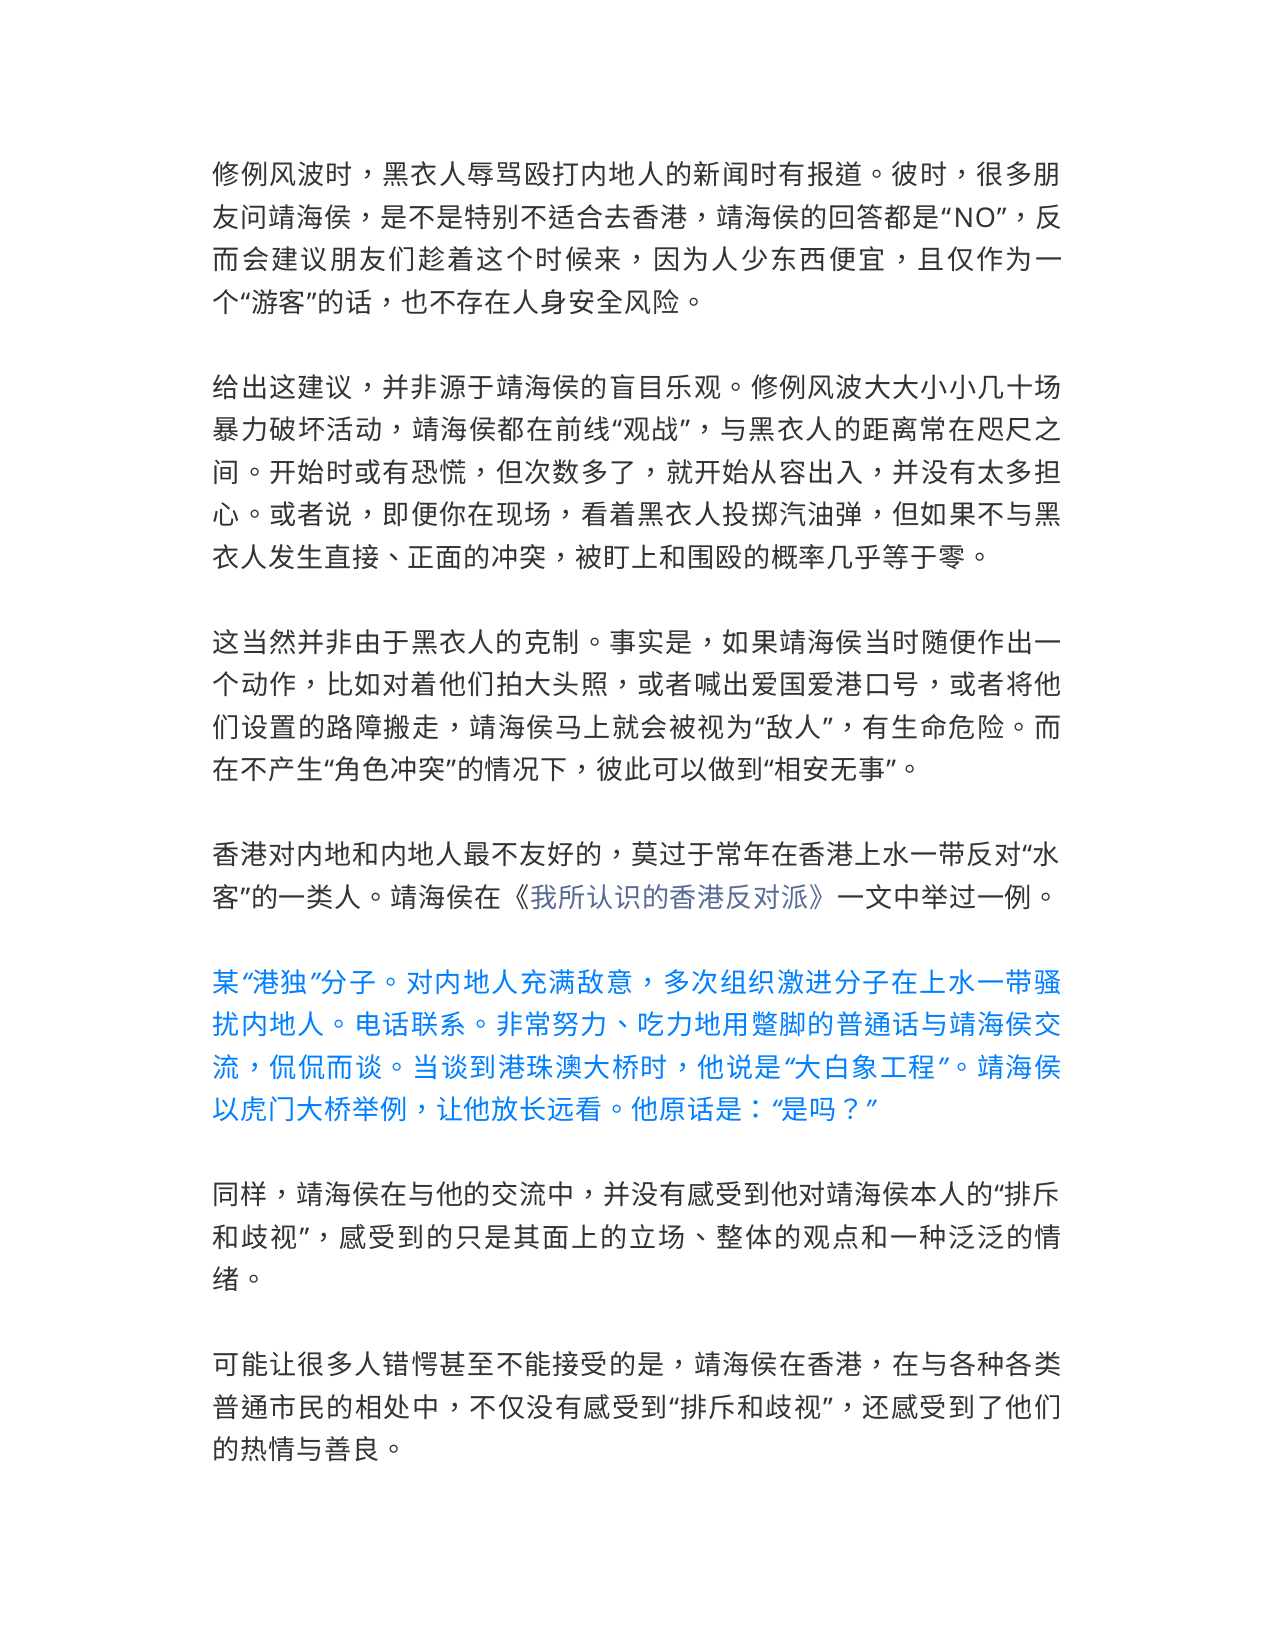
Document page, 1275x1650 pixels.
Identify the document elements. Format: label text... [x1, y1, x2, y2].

text 可能让很多人错愕甚至不能接受的是，靖海侯在香港，在与各种各类普通市民的相处中，不仅没有感受到“排斥和歧视”，还感受到了他们的热情与善良。 [212, 1340, 1062, 1467]
text 同样，靖海侯在与他的交流中，并没有感受到他对靖海侯本人的“排斥和歧视”，感受到的只是其面上的立场、整体的观点和一种泛泛的情绪。 [212, 1170, 1062, 1297]
text 香港对内地和内地人最不友好的，莫过于常年在香港上水一带反对“水客”的一类人。靖海侯在《我所认识的香港反对派》一文中举过一例。 [212, 830, 1062, 915]
text 修例风波时，黑衣人辱骂殴打内地人的新闻时有报道。彼时，很多朋友问靖海侯，是不是特别不适合去香港，靖海侯的回答都是“NO”，反而会建议朋友们趁着这个时候来，因为人少东西便宜，且仅作为一个“游客”的话，也不存在人身安全风险。 [212, 150, 1062, 320]
text 给出这建议，并非源于靖海侯的盲目乐观。修例风波大大小小几十场暴力破坏活动，靖海侯都在前线“观战”，与黑衣人的距离常在咫尺之间。开始时或有恐慌，但次数多了，就开始从容出入，并没有太多担心。或者说，即便你在现场，看着黑衣人投掷汽油弹，但如果不与黑衣人发生直接、正面的冲突，被盯上和围殴的概率几乎等于零。 [212, 362, 1062, 575]
text 这当然并非由于黑衣人的克制。事实是，如果靖海侯当时随便作出一个动作，比如对着他们拍大头照，或者喊出爱国爱港口号，或者将他们设置的路障搬走，靖海侯马上就会被视为“敌人”，有生命危险。而在不产生“角色冲突”的情况下，彼此可以做到“相安无事”。 [212, 617, 1062, 787]
text 某“港独”分子。对内地人充满敌意，多次组织激进分子在上水一带骚扰内地人。电话联系。非常努力、吃力地用蹩脚的普通话与靖海侯交流，侃侃而谈。当谈到港珠澳大桥时，他说是“大白象工程”。靖海侯以虎门大桥举例，让他放长远看。他原话是：“是吗？” [212, 957, 1062, 1127]
